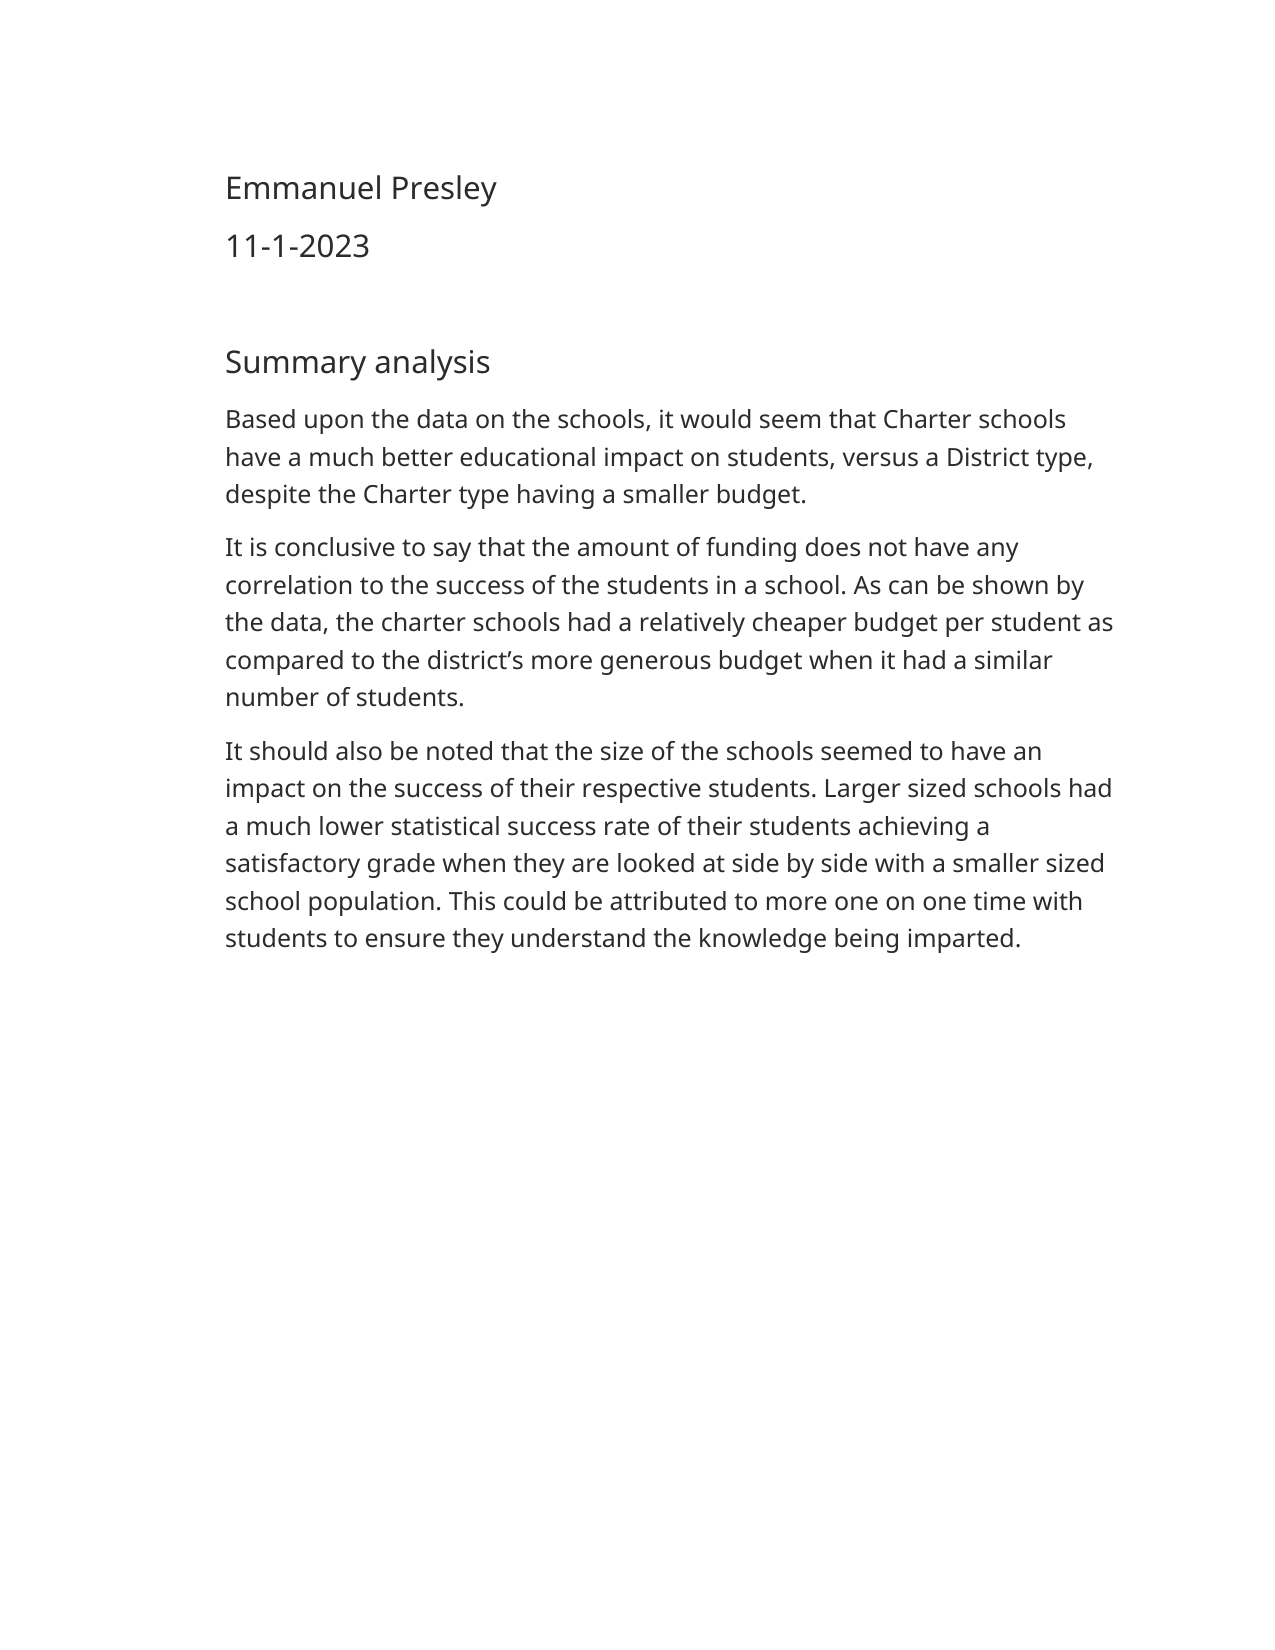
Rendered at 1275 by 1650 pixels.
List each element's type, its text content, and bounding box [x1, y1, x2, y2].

text 11-1-2023 [225, 224, 1125, 266]
text Emmanuel Presley [225, 166, 1125, 208]
text Summary analysis [225, 340, 1125, 383]
text It is conclusive to say that the amount of funding does not have any correlation to the success of the students in a school. As can be shown by the data, the charter schools had a relatively cheaper budget per student as compared to the district’s more generous budget when it had a similar number of students. [225, 527, 1125, 714]
text Based upon the data on the schools, it would seem that Charter schools have a much better educational impact on students, versus a District type, despite the Charter type having a smaller budget. [225, 398, 1125, 511]
text It should also be noted that the size of the schools seemed to have an impact on the success of their respective students. Larger sized schools had a much lower statistical success rate of their students achieving a satisfactory grade when they are looked at side by side with a smaller sized school population. This could be attributed to more one on one time with students to ensure they understand the knowledge being imparted. [225, 730, 1125, 955]
